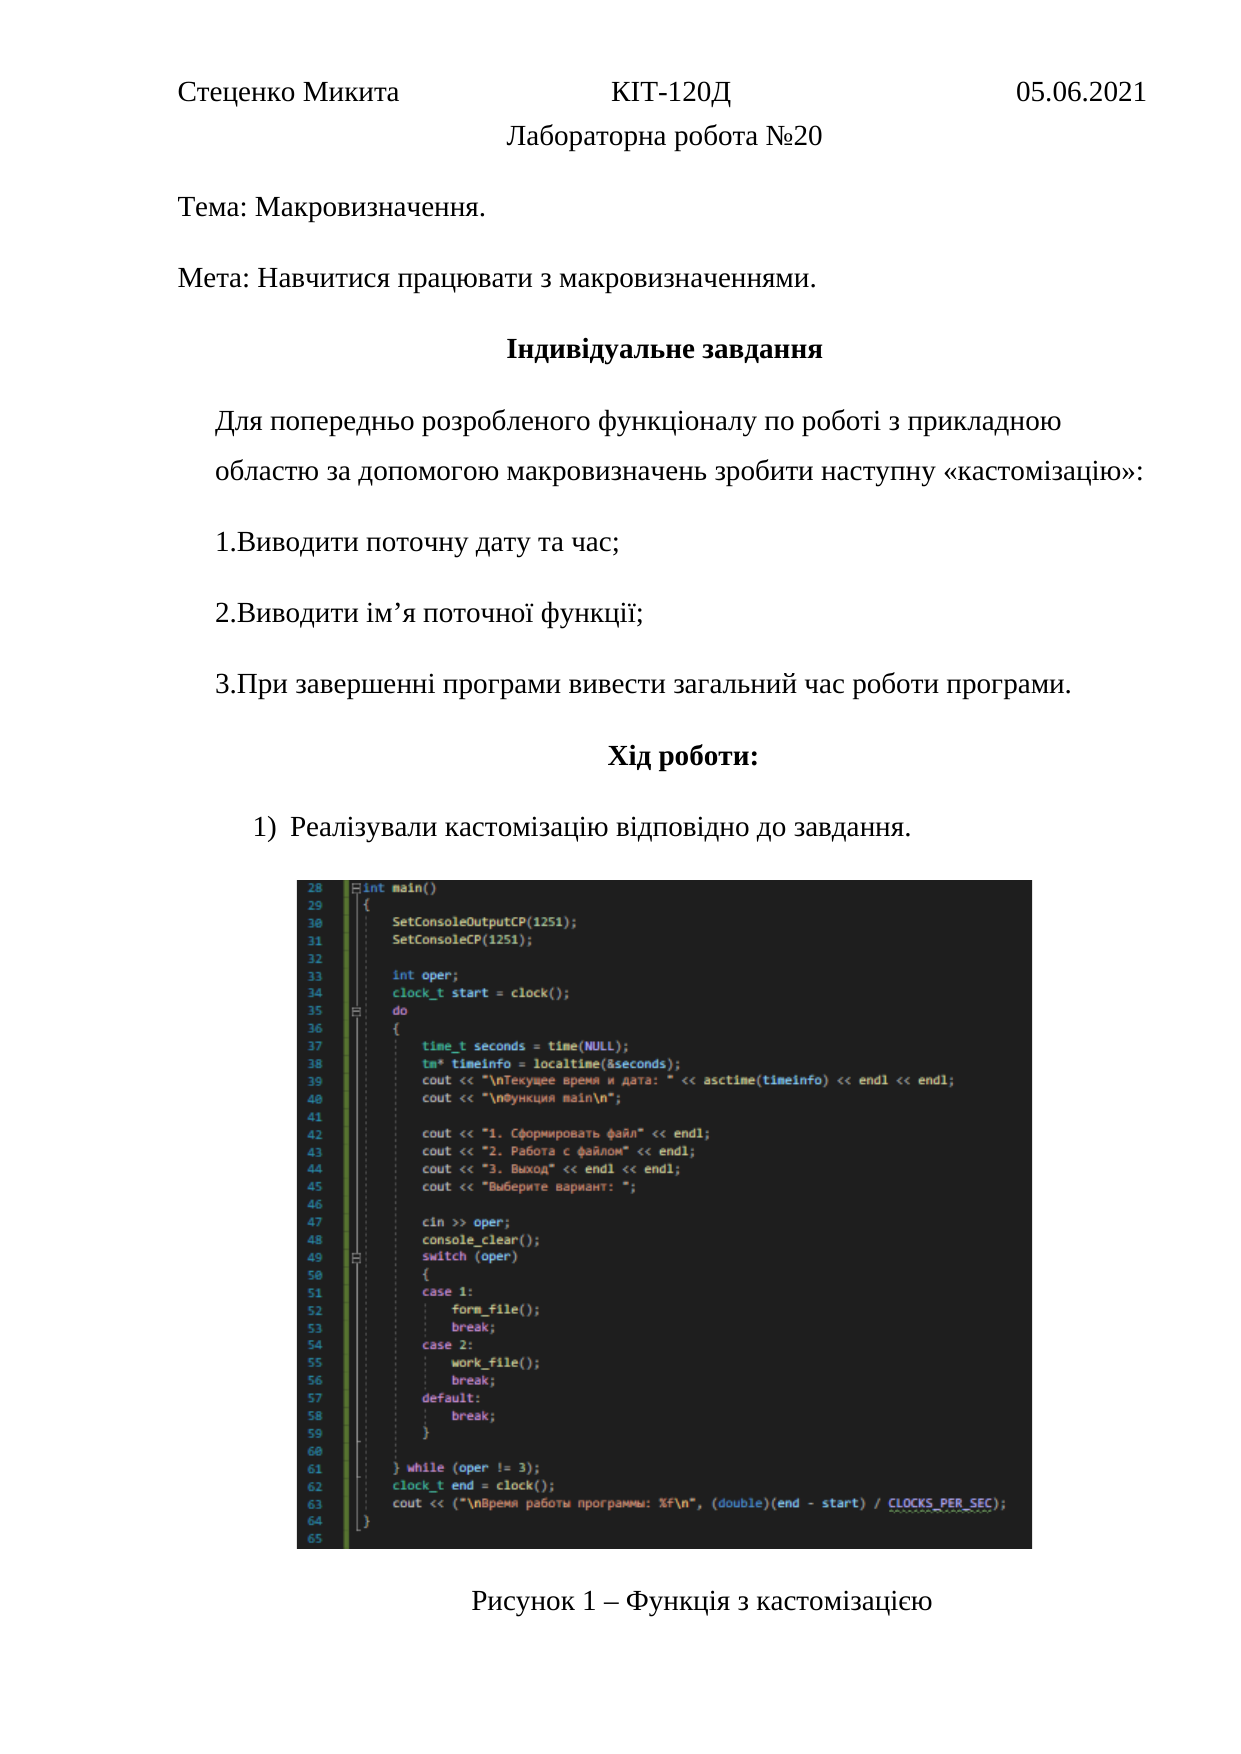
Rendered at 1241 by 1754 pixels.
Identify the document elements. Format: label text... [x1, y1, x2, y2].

text 3.При завершенні програми вивести загальний час роботи програми. [215, 666, 1152, 700]
picture [296, 880, 1033, 1549]
text Індивідуальне завдання [177, 332, 1152, 365]
list Реалізували кастомізацію відповідно до завдання. [252, 809, 1152, 842]
text Мета: Навчитися працювати з макровизначеннями. [177, 260, 1152, 294]
list Рисунок 1 – Функція з кастомізацією [252, 1583, 1152, 1617]
text 2.Виводити ім’я поточної функції; [215, 595, 1152, 629]
text Тема: Макровизначення. [177, 189, 1152, 223]
text Для попередньо розробленого функціоналу по роботі з прикладною областю за допомогою макровизначень зробити наступну «кастомізацію»: [215, 403, 1152, 487]
text 1.Виводити поточну дату та час; [215, 524, 1152, 558]
text Хід роботи: [215, 738, 1152, 771]
text Лабораторна робота №20 [177, 118, 1152, 152]
